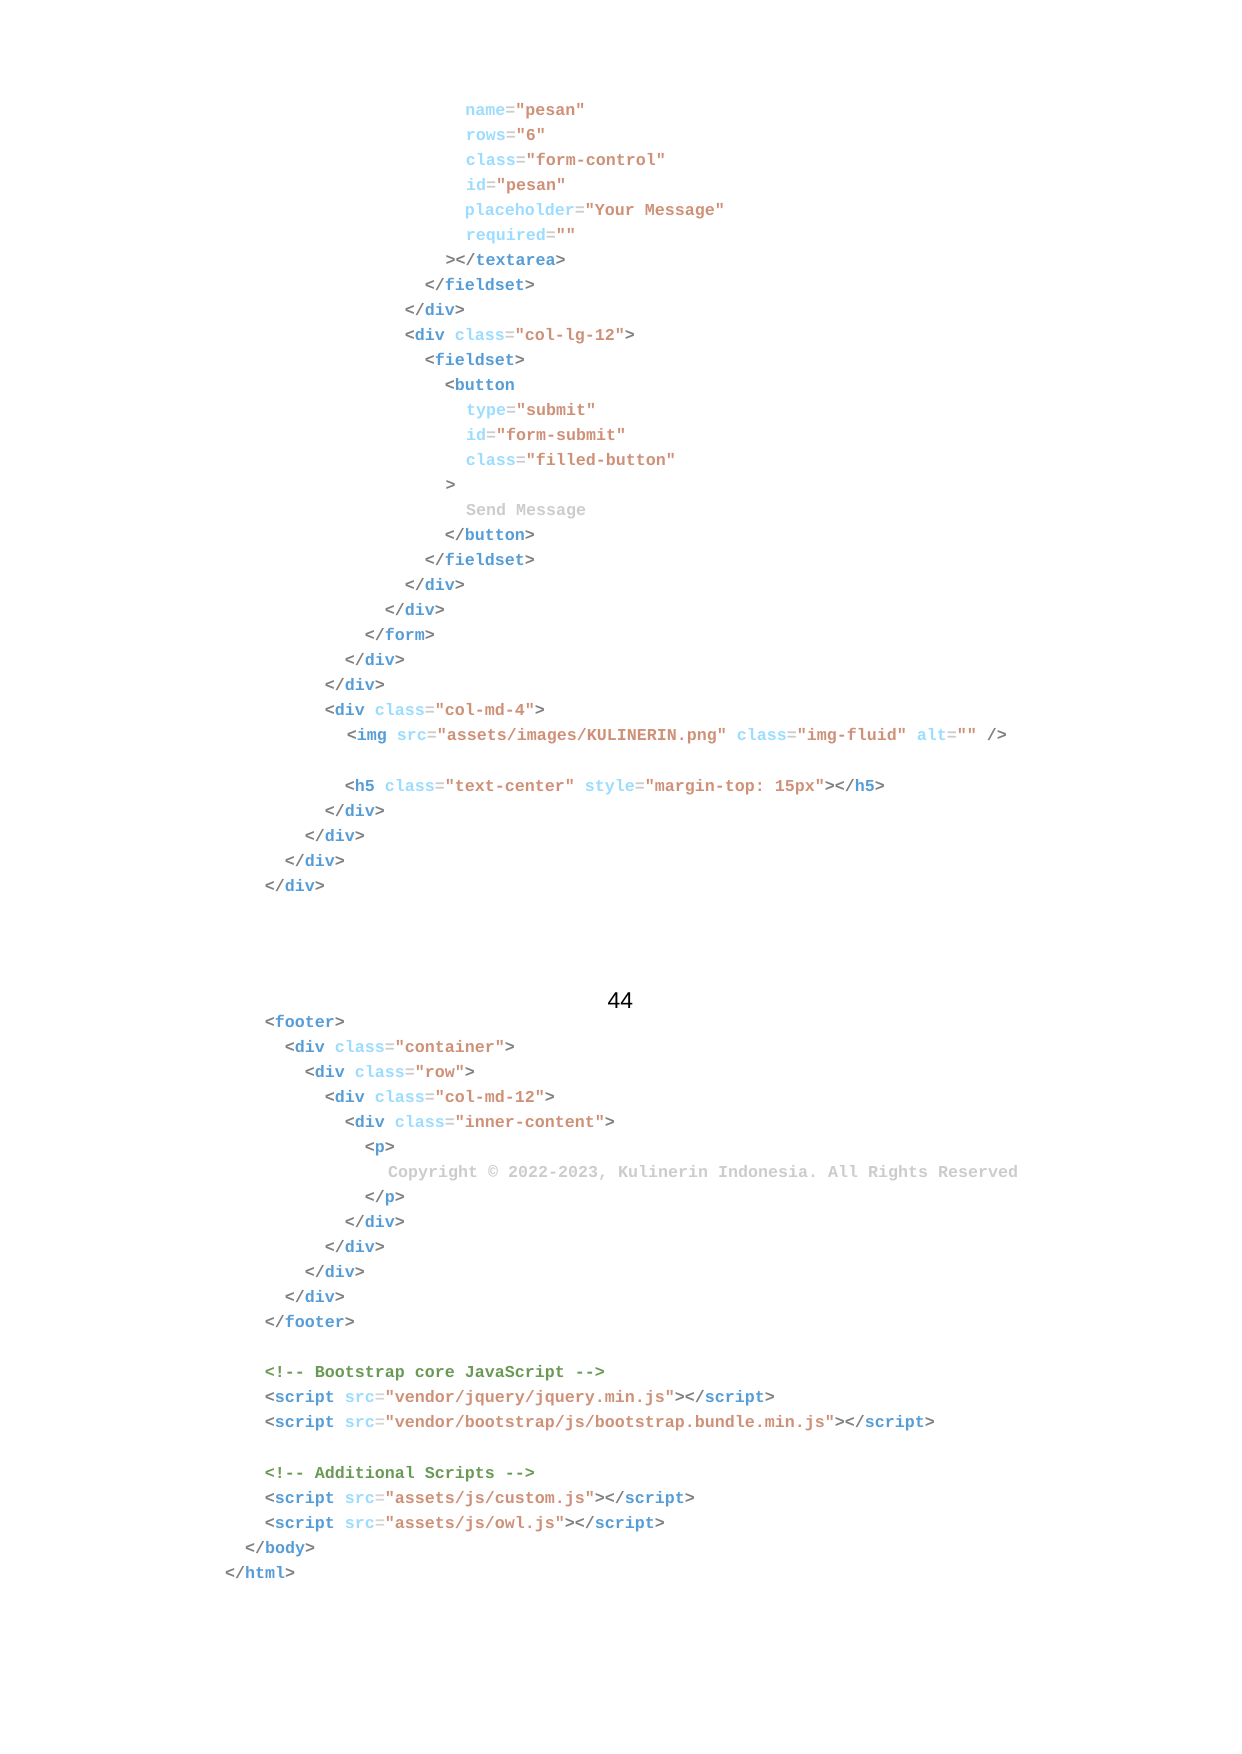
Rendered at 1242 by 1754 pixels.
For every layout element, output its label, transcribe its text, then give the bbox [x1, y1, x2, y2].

text ></textarea> [445, 252, 1203, 270]
text </div> [304, 827, 1203, 846]
text </div> [324, 677, 1203, 695]
text rows="6" [466, 127, 1203, 145]
text Send Message [466, 502, 1203, 520]
text <script src="assets/js/owl.js"></script> [264, 1515, 1203, 1533]
text </body> [245, 1540, 1203, 1558]
text <script src="assets/js/custom.js"></script> [264, 1490, 1203, 1508]
text </div> [304, 1263, 1203, 1282]
text Copyright © 2022-2023, Kulinerin Indonesia. All Rights Reserved [150, 1163, 1018, 1182]
text id="pesan" [466, 177, 1203, 195]
text </p> [364, 1188, 1203, 1207]
text <button [444, 377, 1203, 395]
text </button> [444, 527, 1203, 545]
text <script src="vendor/jquery/jquery.min.js"></script> [264, 1389, 1203, 1408]
text <div class="col-md-12"> [324, 1088, 1203, 1107]
text </div> [344, 1213, 1203, 1232]
text <footer> [264, 1013, 1203, 1032]
text </html> [225, 1565, 1203, 1583]
text </div> [404, 302, 1203, 320]
text 44 [607, 987, 1203, 1013]
text <fieldset> [424, 352, 1203, 370]
text <div class="col-lg-12"> [404, 327, 1203, 345]
text <div class="inner-content"> [344, 1113, 1203, 1132]
text name="pesan" [465, 102, 1203, 120]
text class="form-control" [466, 152, 1203, 170]
text <h5 class="text-center" style="margin-top: 15px"></h5> [344, 777, 1203, 796]
text <div class="col-md-4"> [324, 702, 1203, 720]
text <div class="container"> [284, 1038, 1203, 1057]
text <!-- Bootstrap core JavaScript --> [264, 1364, 1203, 1383]
text type="submit" [466, 402, 1203, 420]
text <p> [364, 1138, 1203, 1157]
text <!-- Additional Scripts --> [264, 1465, 1203, 1483]
text </div> [264, 877, 1203, 896]
text <script src="vendor/bootstrap/js/bootstrap.bundle.min.js"></script> [264, 1414, 1203, 1433]
text </fieldset> [424, 552, 1203, 570]
text </div> [284, 852, 1203, 871]
text </footer> [264, 1313, 1203, 1332]
text </div> [404, 577, 1203, 595]
text <img src="assets/images/KULINERIN.png" class="img-fluid" alt="" /> [150, 727, 1203, 745]
text </div> [324, 802, 1203, 821]
text class="filled-button" [466, 452, 1203, 470]
text > [445, 477, 1203, 495]
text </form> [364, 627, 1203, 645]
text </div> [344, 652, 1203, 670]
text required="" [466, 227, 1203, 245]
text </div> [284, 1288, 1203, 1307]
text </fieldset> [424, 277, 1203, 295]
text </div> [324, 1238, 1203, 1257]
text <div class="row"> [304, 1063, 1203, 1082]
text </div> [384, 602, 1203, 620]
text id="form-submit" [466, 427, 1203, 445]
text placeholder="Your Message" [464, 202, 1203, 220]
